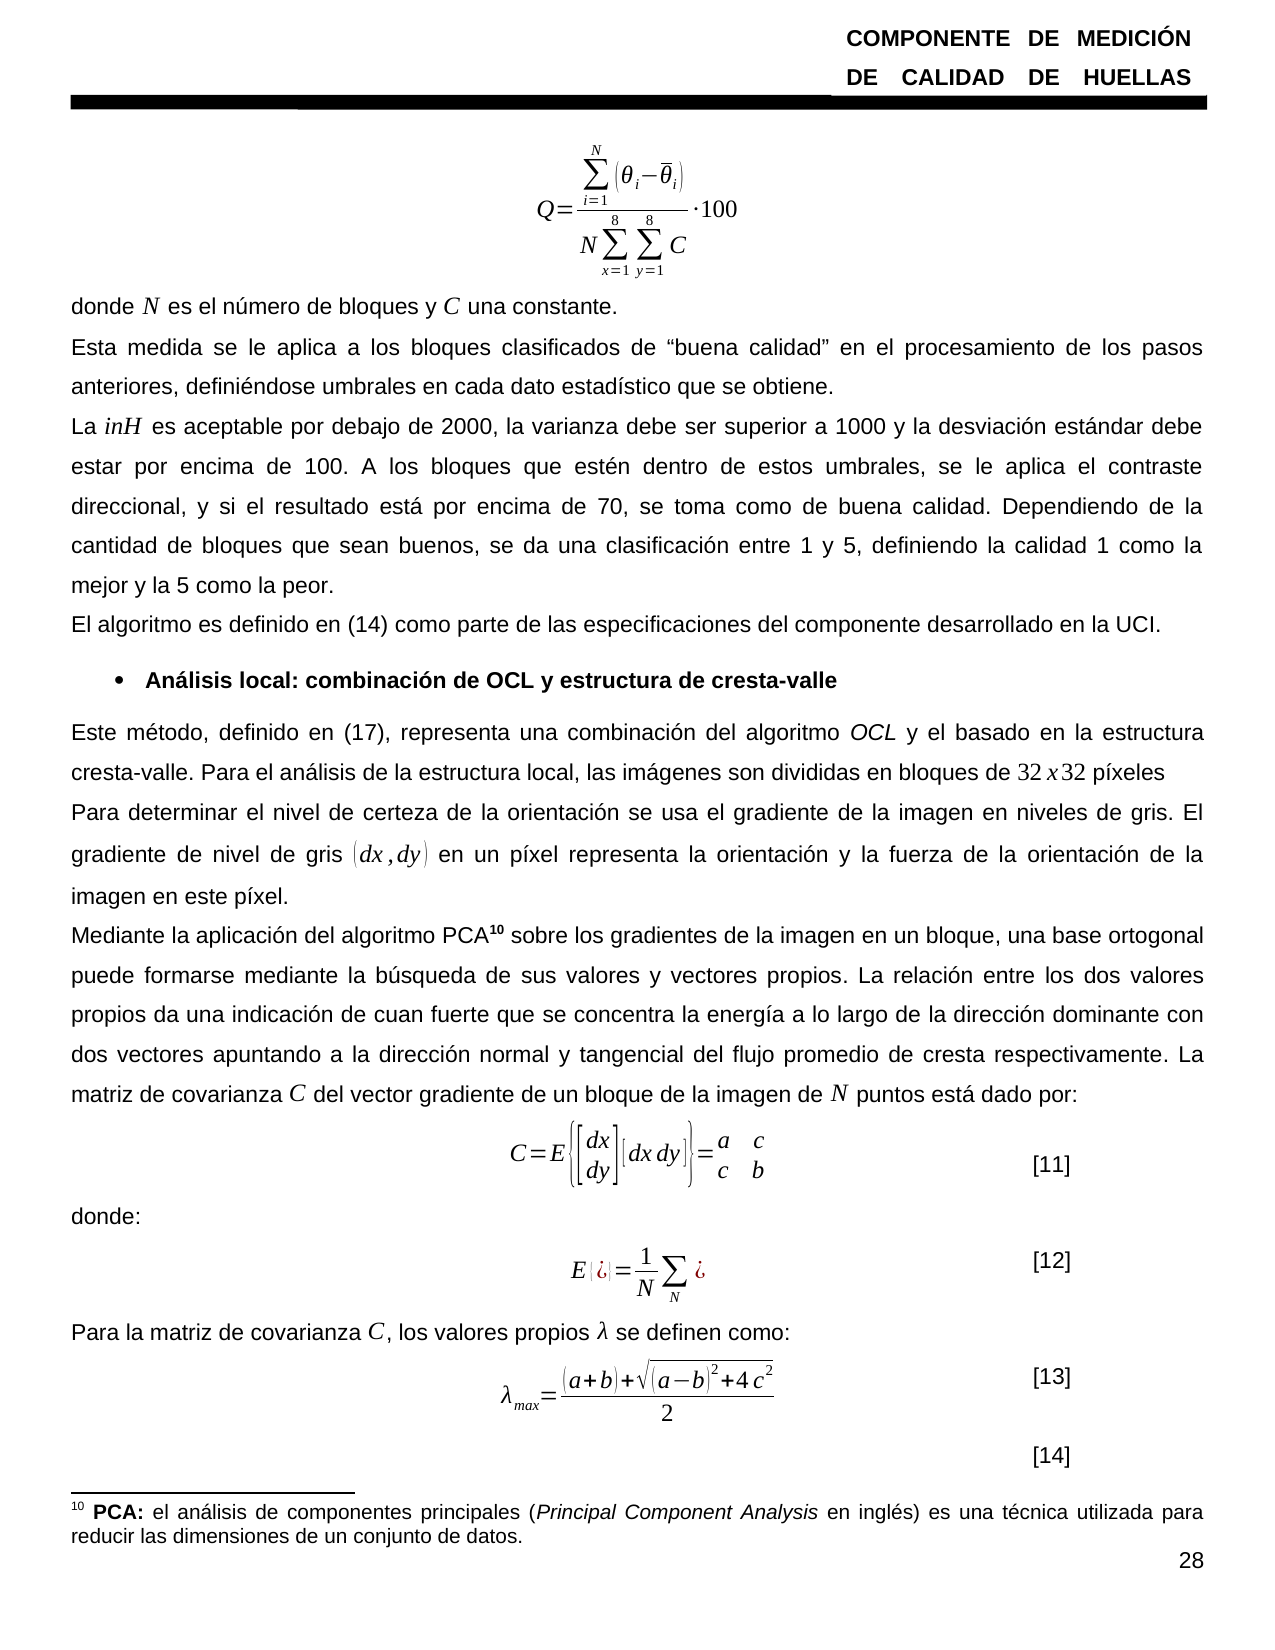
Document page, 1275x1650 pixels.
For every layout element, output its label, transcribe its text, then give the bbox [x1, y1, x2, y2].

text Este método, definido en , representa una combinación del algoritmo OCL y el basado en la estructura cresta-valle. Para el análisis de la estructura local, las imágenes son divididas en bloques de píxeles [71, 719, 1204, 786]
text El algoritmo es definido en como parte de las especificaciones del componente desarrollado en la UCI. [71, 611, 1204, 637]
text La es aceptable por debajo de 2000, la varianza debe ser superior a 1000 y la desviación estándar debe estar por encima de 100. A los bloques que estén dentro de estos umbrales, se le aplica el contraste direccional, y si el resultado está por encima de 70, se toma como de buena calidad. Dependiendo de la cantidad de bloques que sean buenos, se da una clasificación entre 1 y 5, definiendo la calidad 1 como la mejor y la 5 como la peor. [71, 412, 1204, 598]
text Para la matriz de covarianza , los valores propios se definen como: [71, 1318, 1204, 1345]
text Esta medida se le aplica a los bloques clasificados de “buena calidad” en el procesamiento de los pasos anteriores, definiéndose umbrales en cada dato estadístico que se obtiene. [71, 333, 1204, 399]
text donde es el número de bloques y una constante. [71, 293, 1204, 320]
text Análisis local: combinación de OCL y estructura de cresta-valle [115, 667, 1204, 693]
text Para determinar el nivel de certeza de la orientación se usa el gradiente de la imagen en niveles de gris. El gradiente de nivel de gris en un píxel representa la orientación y la fuerza de la orientación de la imagen en este píxel. [71, 799, 1204, 909]
text donde: [71, 1203, 1204, 1230]
text Mediante la aplicación del algoritmo PCA sobre los gradientes de la imagen en un bloque, una base ortogonal puede formarse mediante la búsqueda de sus valores y vectores propios. La relación entre los dos valores propios da una indicación de cuan fuerte que se concentra la energía a lo largo de la dirección dominante con dos vectores apuntando a la dirección normal y tangencial del flujo promedio de cresta respectivamente. La matriz de covarianza del vector gradiente de un bloque de la imagen de puntos está dado por: [71, 922, 1204, 1108]
